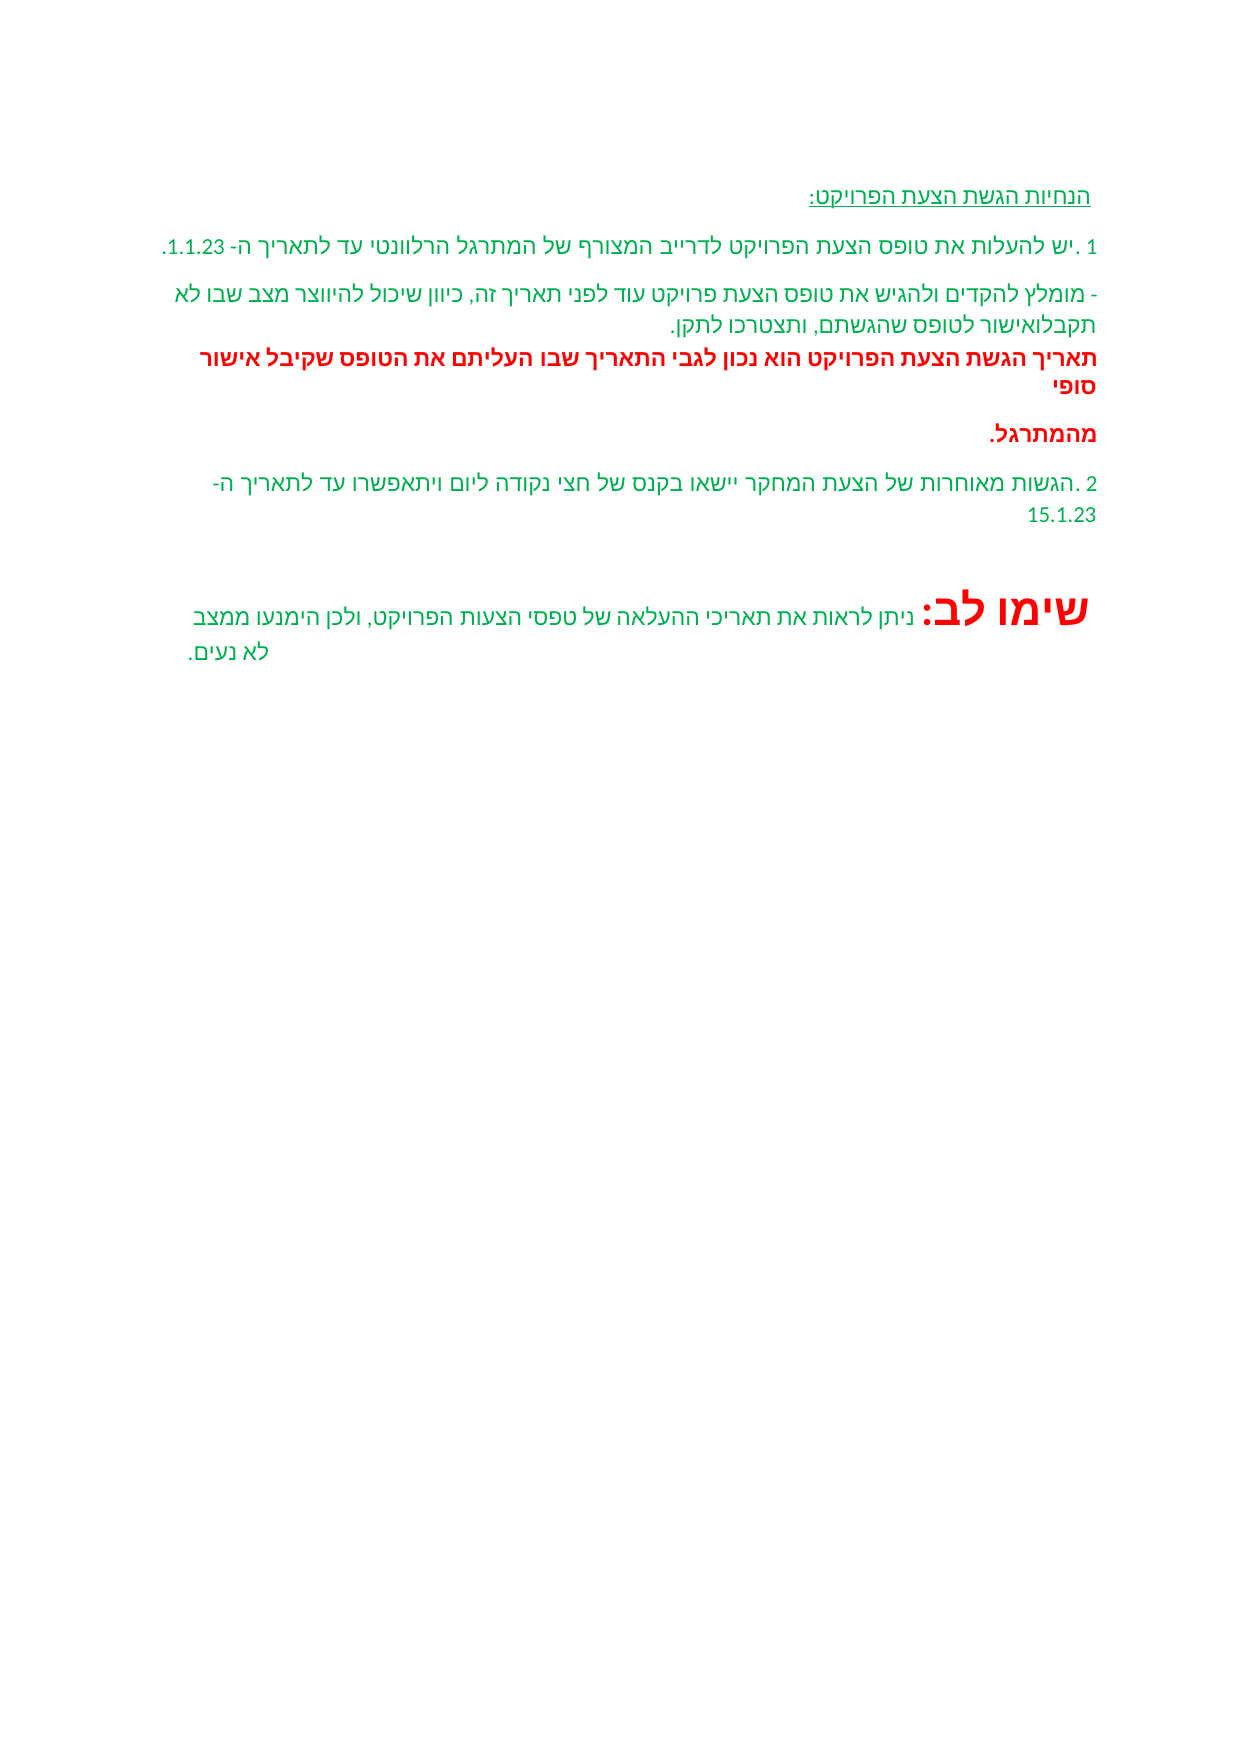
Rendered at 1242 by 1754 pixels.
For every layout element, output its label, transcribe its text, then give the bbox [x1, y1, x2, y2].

text שימו לב: ניתן לראות את תאריכי ההעלאה של טפסי הצעות הפרויקט, ולכן הימנעו ממצב לא נעים. [188, 583, 1096, 666]
text תאריך הגשת הצעת הפרויקט הוא נכון לגבי התאריך שבו העליתם את הטופס שקיבל אישור סופי [151, 345, 1098, 399]
text הנחיות הגשת הצעת הפרויקט: [151, 182, 1091, 210]
text מהמתרגל. [151, 420, 1098, 448]
text - מומלץ להקדים ולהגיש את טופס הצעת פרויקט עוד לפני תאריך זה, כיוון שיכול להיווצר מצב שבו לא תקבלואישור לטופס שהגשתם, ותצטרכו לתקן. [151, 280, 1098, 339]
text 1 .יש להעלות את טופס הצעת הפרויקט לדרייב המצורף של המתרגל הרלוונטי עד לתאריך ה- 1.1.23. [151, 232, 1098, 260]
text 2 .הגשות מאוחרות של הצעת המחקר יישאו בקנס של חצי נקודה ליום ויתאפשרו עד לתאריך ה-15.1.23 [151, 469, 1098, 528]
